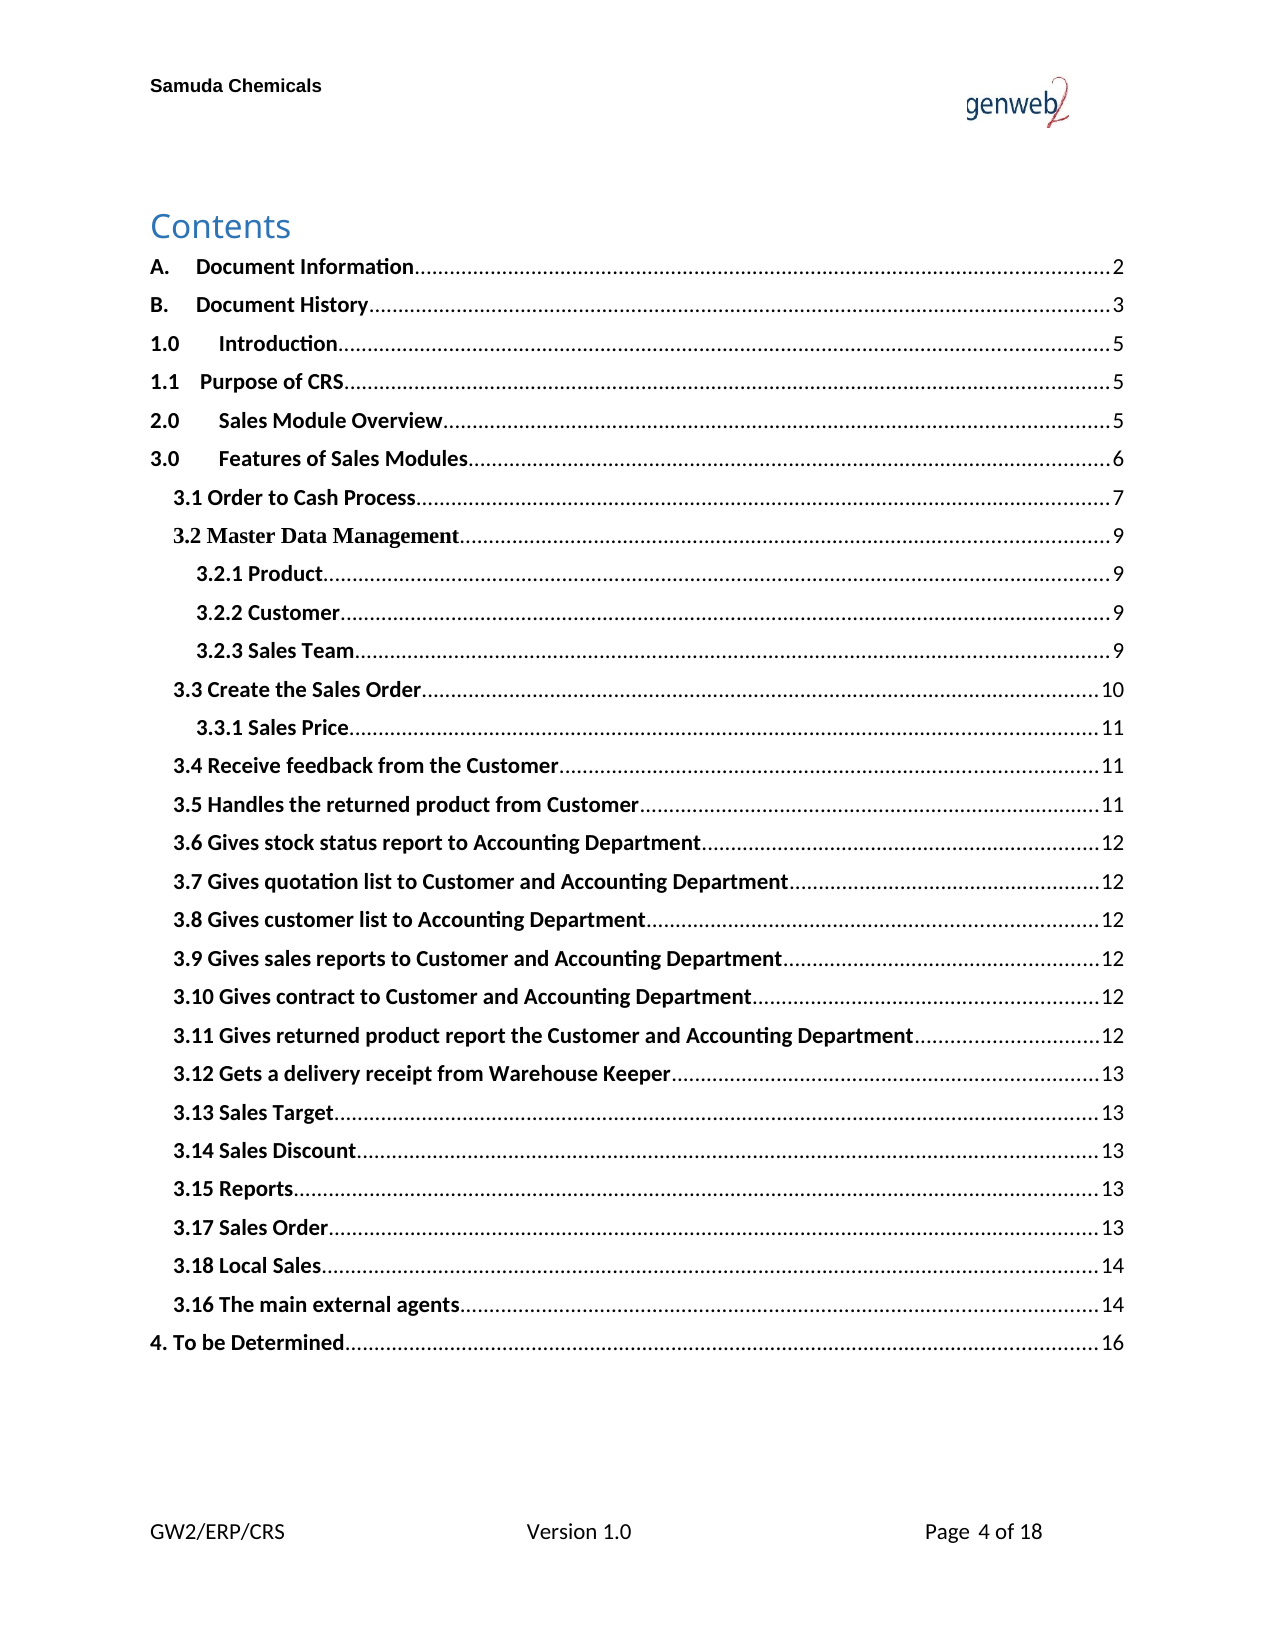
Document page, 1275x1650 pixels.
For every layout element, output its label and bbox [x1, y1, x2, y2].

picture [965, 76, 1069, 127]
